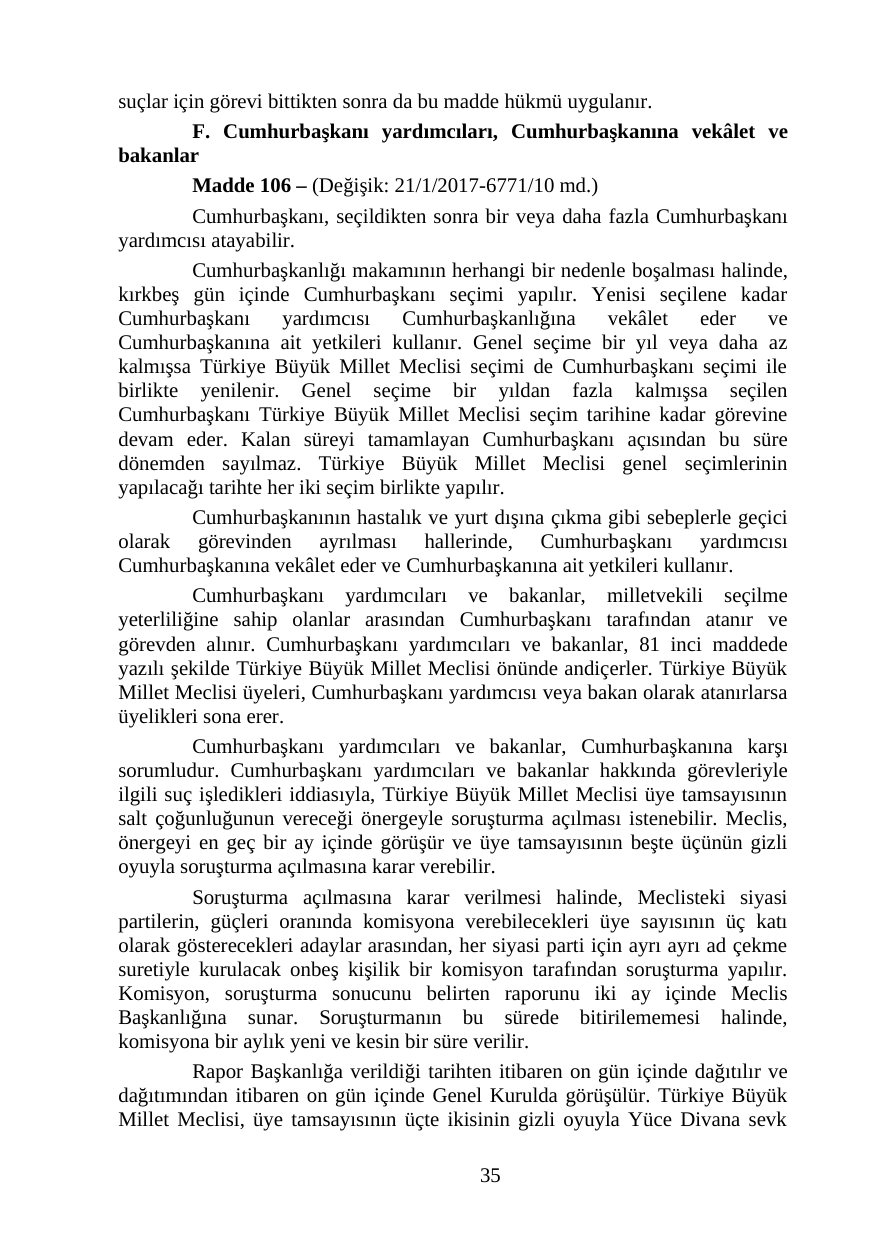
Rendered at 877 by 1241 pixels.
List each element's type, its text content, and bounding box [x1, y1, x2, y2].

text Cumhurbaşkanının hastalık ve yurt dışına çıkma gibi sebeplerle geçici olarak görevinden ayrılması hallerinde, Cumhurbaşkanı yardımcısı Cumhurbaşkanına vekâlet eder ve Cumhurbaşkanına ait yetkileri kullanır. [118, 505, 788, 577]
text Madde 106 – (Değişik: 21/1/2017-6771/10 md.) [118, 173, 788, 197]
text Cumhurbaşkanı, seçildikten sonra bir veya daha fazla Cumhurbaşkanı yardımcısı atayabilir. [118, 204, 788, 252]
text Cumhurbaşkanı yardımcıları ve bakanlar, milletvekili seçilme yeterliliğine sahip olanlar arasından Cumhurbaşkanı tarafından atanır ve görevden alınır. Cumhurbaşkanı yardımcıları ve bakanlar, 81 inci maddede yazılı şekilde Türkiye Büyük Millet Meclisi önünde andiçerler. Türkiye Büyük Millet Meclisi üyeleri, Cumhurbaşkanı yardımcısı veya bakan olarak atanırlarsa üyelikleri sona erer. [118, 583, 788, 728]
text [118, 89, 788, 113]
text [118, 1059, 788, 1131]
text Cumhurbaşkanlığı makamının herhangi bir nedenle boşalması halinde, kırkbeş gün içinde Cumhurbaşkanı seçimi yapılır. Yenisi seçilene kadar Cumhurbaşkanı yardımcısı Cumhurbaşkanlığına vekâlet eder ve Cumhurbaşkanına ait yetkileri kullanır. Genel seçime bir yıl veya daha az kalmışsa Türkiye Büyük Millet Meclisi seçimi de Cumhurbaşkanı seçimi ile birlikte yenilenir. Genel seçime bir yıldan fazla kalmışsa seçilen Cumhurbaşkanı Türkiye Büyük Millet Meclisi seçim tarihine kadar görevine devam eder. Kalan süreyi tamamlayan Cumhurbaşkanı açısından bu süre dönemden sayılmaz. Türkiye Büyük Millet Meclisi genel seçimlerinin yapılacağı tarihte her iki seçim birlikte yapılır. [118, 258, 788, 499]
text Cumhurbaşkanı yardımcıları ve bakanlar, Cumhurbaşkanına karşı sorumludur. Cumhurbaşkanı yardımcıları ve bakanlar hakkında görevleriyle ilgili suç işledikleri iddiasıyla, Türkiye Büyük Millet Meclisi üye tamsayısının salt çoğunluğunun vereceği önergeyle soruşturma açılması istenebilir. Meclis, önergeyi en geç bir ay içinde görüşür ve üye tamsayısının beşte üçünün gizli oyuyla soruşturma açılmasına karar verebilir. [118, 734, 788, 878]
text Soruşturma açılmasına karar verilmesi halinde, Meclisteki siyasi partilerin, güçleri oranında komisyona verebilecekleri üye sayısının üç katı olarak gösterecekleri adaylar arasından, her siyasi parti için ayrı ayrı ad çekme suretiyle kurulacak onbeş kişilik bir komisyon tarafından soruşturma yapılır. Komisyon, soruşturma sonucunu belirten raporunu iki ay içinde Meclis Başkanlığına sunar. Soruşturmanın bu sürede bitirilememesi halinde, komisyona bir aylık yeni ve kesin bir süre verilir. [118, 884, 788, 1053]
subtitle F. Cumhurbaşkanı yardımcıları, Cumhurbaşkanına vekâlet ve bakanlar [118, 119, 788, 167]
